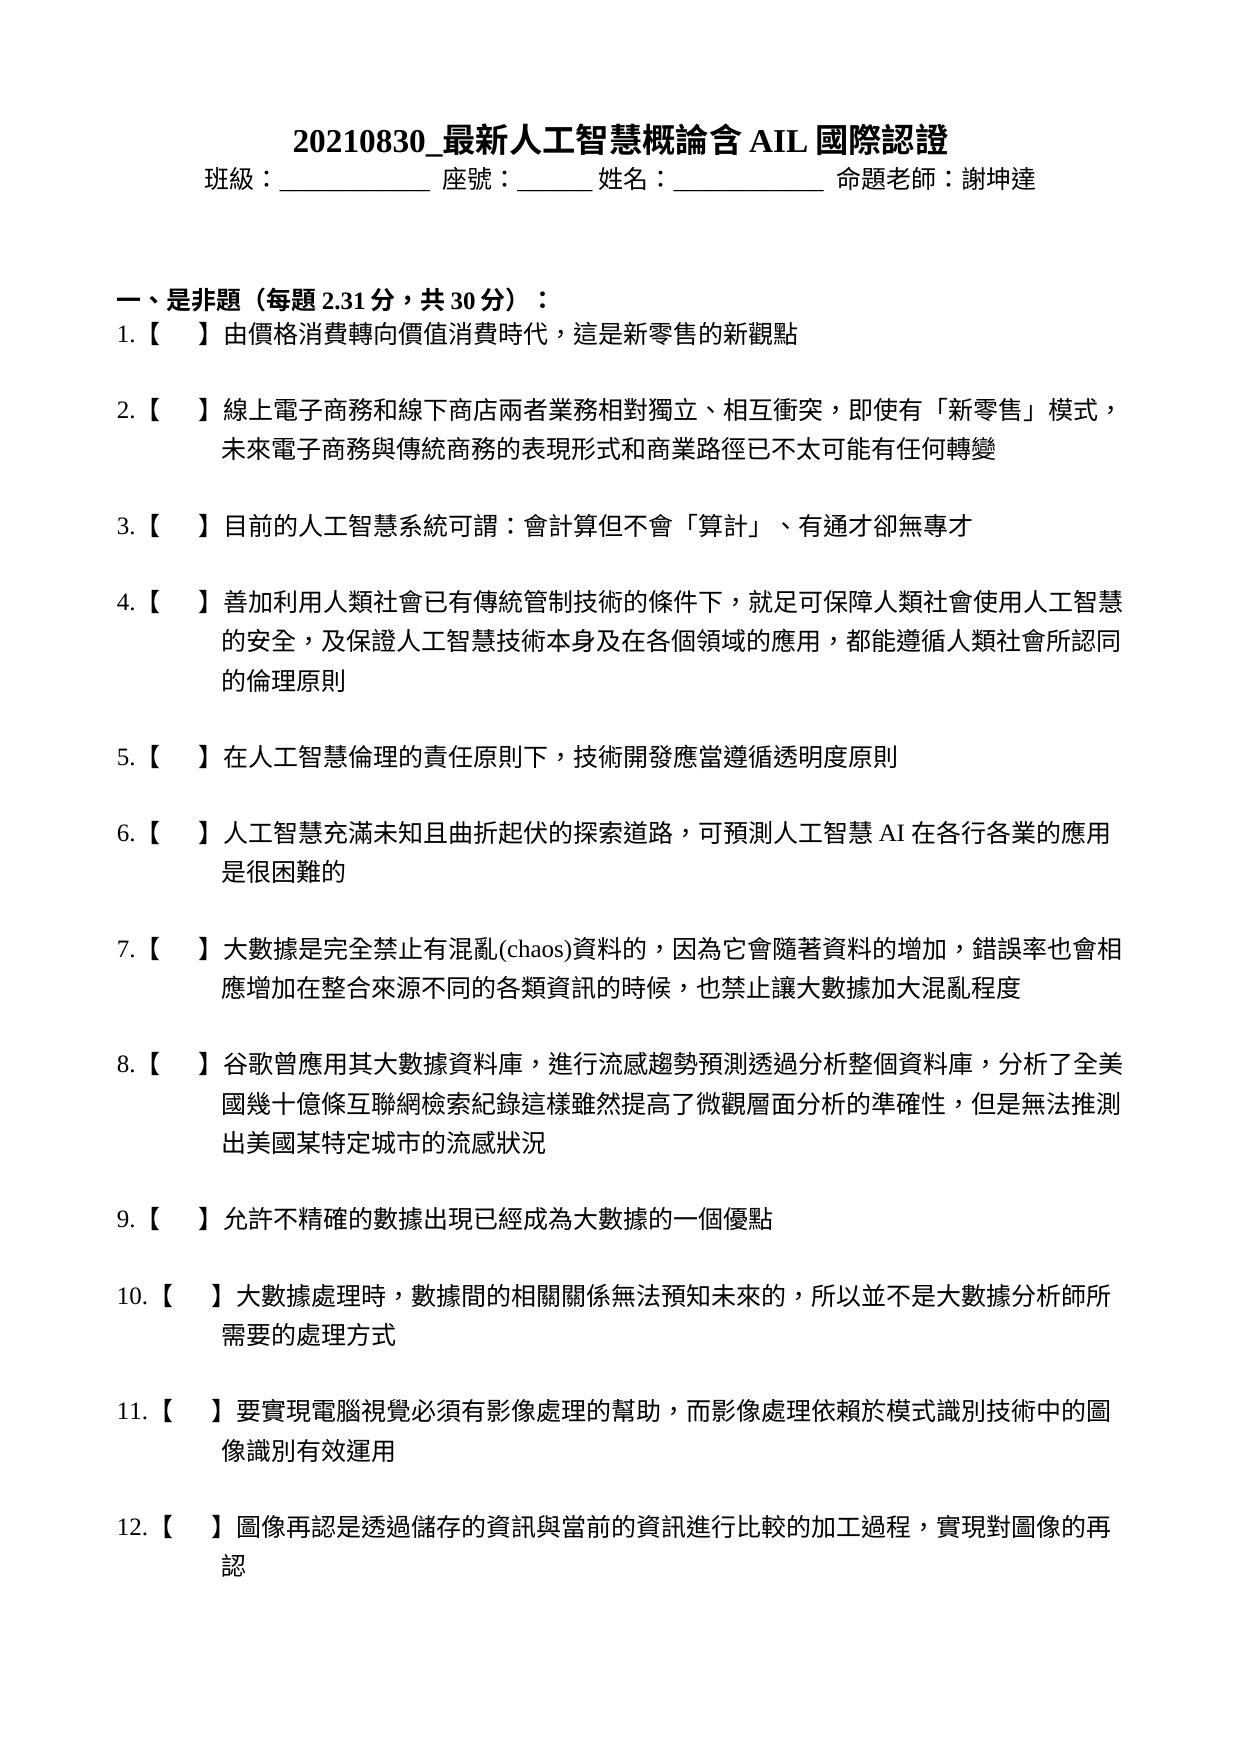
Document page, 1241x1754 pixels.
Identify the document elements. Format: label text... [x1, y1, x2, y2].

title 20210830_最新人工智慧概論含AIL國際認證 [117, 117, 1123, 162]
text 2.【 】線上電子商務和線下商店兩者業務相對獨立、相互衝突，即使有「新零售」模式，未來電子商務與傳統商務的表現形式和商業路徑已不太可能有任何轉變 [117, 393, 1123, 499]
text 6.【 】人工智慧充滿未知且曲折起伏的探索道路，可預測人工智慧AI 在各行各業的應用是很困難的 [117, 816, 1123, 922]
text 班級：____________ 座號：______ 姓名：____________ 命題老師：謝坤達 [117, 162, 1123, 196]
text 4.【 】善加利用人類社會已有傳統管制技術的條件下，就足可保障人類社會使用人工智慧的安全，及保證人工智慧技術本身及在各個領域的應用，都能遵循人類社會所認同的倫理原則 [117, 584, 1123, 731]
text 1.【 】由價格消費轉向價值消費時代，這是新零售的新觀點 [117, 316, 1123, 384]
title 一、是非題（每題2.31分，共30分）： [117, 282, 1123, 316]
text 3.【 】目前的人工智慧系統可謂：會計算但不會「算計」、有通才卻無專才 [117, 508, 1123, 576]
text 11.【 】要實現電腦視覺必須有影像處理的幫助，而影像處理依賴於模式識別技術中的圖像識別有效運用 [117, 1394, 1123, 1501]
text 12.【 】圖像再認是透過儲存的資訊與當前的資訊進行比較的加工過程，實現對圖像的再認 [117, 1509, 1123, 1616]
text 10.【 】大數據處理時，數據間的相關關係無法預知未來的，所以並不是大數據分析師所需要的處理方式 [117, 1278, 1123, 1385]
text 7.【 】大數據是完全禁止有混亂(chaos)資料的，因為它會隨著資料的增加，錯誤率也會相應增加在整合來源不同的各類資訊的時候，也禁止讓大數據加大混亂程度 [117, 931, 1123, 1038]
text 9.【 】允許不精確的數據出現已經成為大數據的一個優點 [117, 1202, 1123, 1269]
text 8.【 】谷歌曾應用其大數據資料庫，進行流感趨勢預測透過分析整個資料庫，分析了全美國幾十億條互聯網檢索紀錄這樣雖然提高了微觀層面分析的準確性，但是無法推測出美國某特定城市的流感狀況 [117, 1047, 1123, 1193]
text 5.【 】在人工智慧倫理的責任原則下，技術開發應當遵循透明度原則 [117, 739, 1123, 807]
